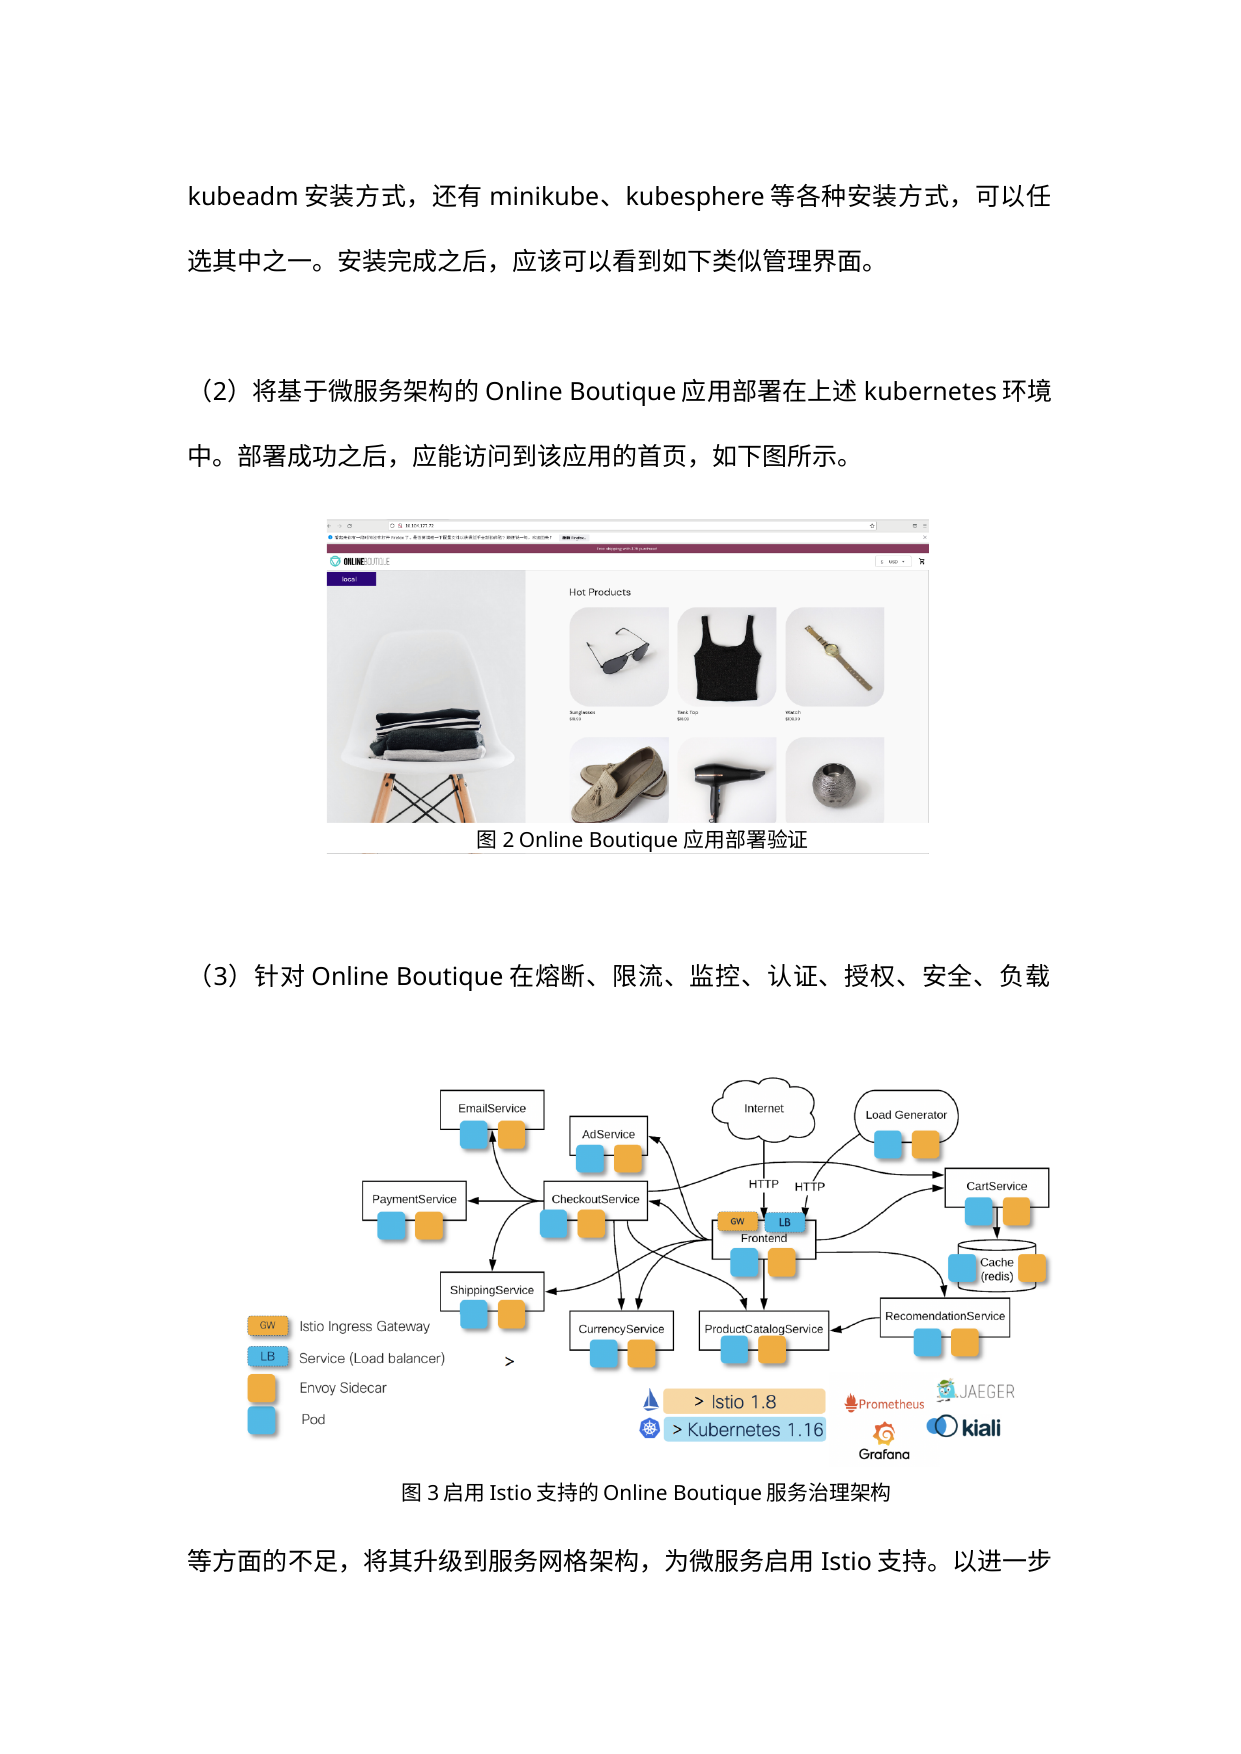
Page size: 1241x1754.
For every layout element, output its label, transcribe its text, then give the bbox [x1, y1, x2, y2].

picture [240, 1071, 1053, 1467]
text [187, 942, 1053, 1592]
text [187, 162, 1053, 292]
text （2）将基于微服务架构的Online Boutique应用部署在上述kubernetes环境中。部署成功之后，应能访问到该应用的首页，如下图所示。 [187, 357, 1053, 487]
picture [326, 519, 929, 822]
